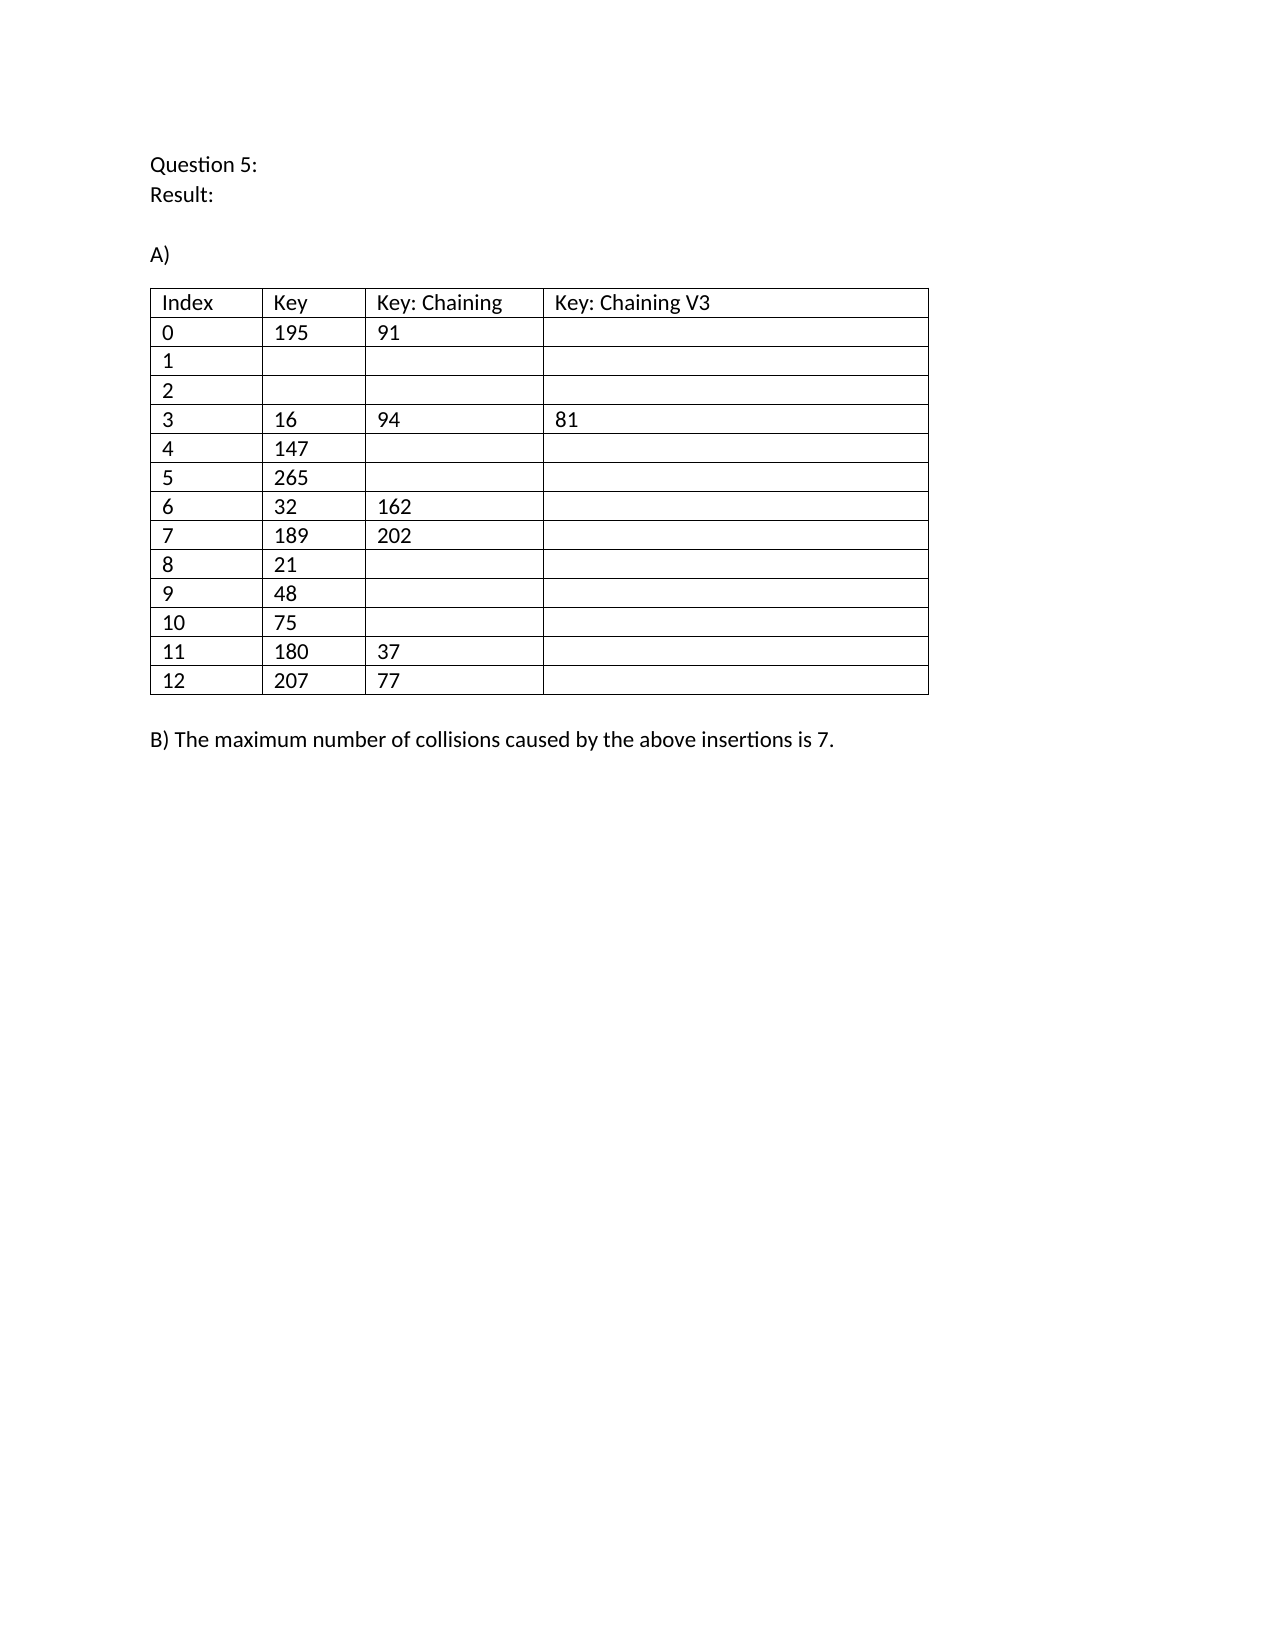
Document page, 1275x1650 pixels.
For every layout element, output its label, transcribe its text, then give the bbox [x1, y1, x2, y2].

table_cell [544, 347, 928, 375]
table_cell [544, 608, 928, 636]
table_cell [366, 463, 543, 491]
table_header Index [151, 289, 262, 317]
table_cell [263, 347, 365, 375]
table_cell 48 [263, 579, 365, 607]
table_cell 77 [366, 666, 543, 694]
table_cell [263, 376, 365, 404]
table_cell 2 [151, 376, 262, 404]
table_cell [366, 434, 543, 462]
text B) The maximum number of collisions caused by the above insertions is 7. [150, 695, 1125, 754]
table_header Key: Chaining V3 [544, 289, 928, 317]
table_cell [544, 666, 928, 694]
table_cell 91 [366, 318, 543, 346]
table_cell 6 [151, 492, 262, 520]
table_cell [366, 376, 543, 404]
table_cell 9 [151, 579, 262, 607]
table_cell 4 [151, 434, 262, 462]
table_cell 162 [366, 492, 543, 520]
table_cell 202 [366, 521, 543, 549]
table_cell [544, 579, 928, 607]
table_cell 189 [263, 521, 365, 549]
table_cell 16 [263, 405, 365, 433]
table_header Key: Chaining [366, 289, 543, 317]
table_cell [544, 318, 928, 346]
table_cell [366, 347, 543, 375]
table_cell 12 [151, 666, 262, 694]
table_cell 0 [151, 318, 262, 346]
table_cell 147 [263, 434, 365, 462]
table_cell 195 [263, 318, 365, 346]
table_cell [544, 376, 928, 404]
table_cell 37 [366, 637, 543, 665]
table_cell 10 [151, 608, 262, 636]
table_cell 75 [263, 608, 365, 636]
table_cell [544, 521, 928, 549]
table_cell 81 [544, 405, 928, 433]
table_cell 207 [263, 666, 365, 694]
table_header Key [263, 289, 365, 317]
table_cell [366, 579, 543, 607]
table_cell 7 [151, 521, 262, 549]
table_cell [544, 492, 928, 520]
text Question 5: Result: A) [150, 150, 1125, 269]
table_cell 180 [263, 637, 365, 665]
table_cell 265 [263, 463, 365, 491]
table_cell [366, 608, 543, 636]
table_cell [544, 637, 928, 665]
table_cell 11 [151, 637, 262, 665]
table_cell 5 [151, 463, 262, 491]
table_cell 8 [151, 550, 262, 578]
table_cell 21 [263, 550, 365, 578]
table_cell 32 [263, 492, 365, 520]
table_cell 94 [366, 405, 543, 433]
table_cell 1 [151, 347, 262, 375]
table_cell [544, 463, 928, 491]
table_cell 3 [151, 405, 262, 433]
table_cell [544, 550, 928, 578]
table_cell [366, 550, 543, 578]
table_cell [544, 434, 928, 462]
